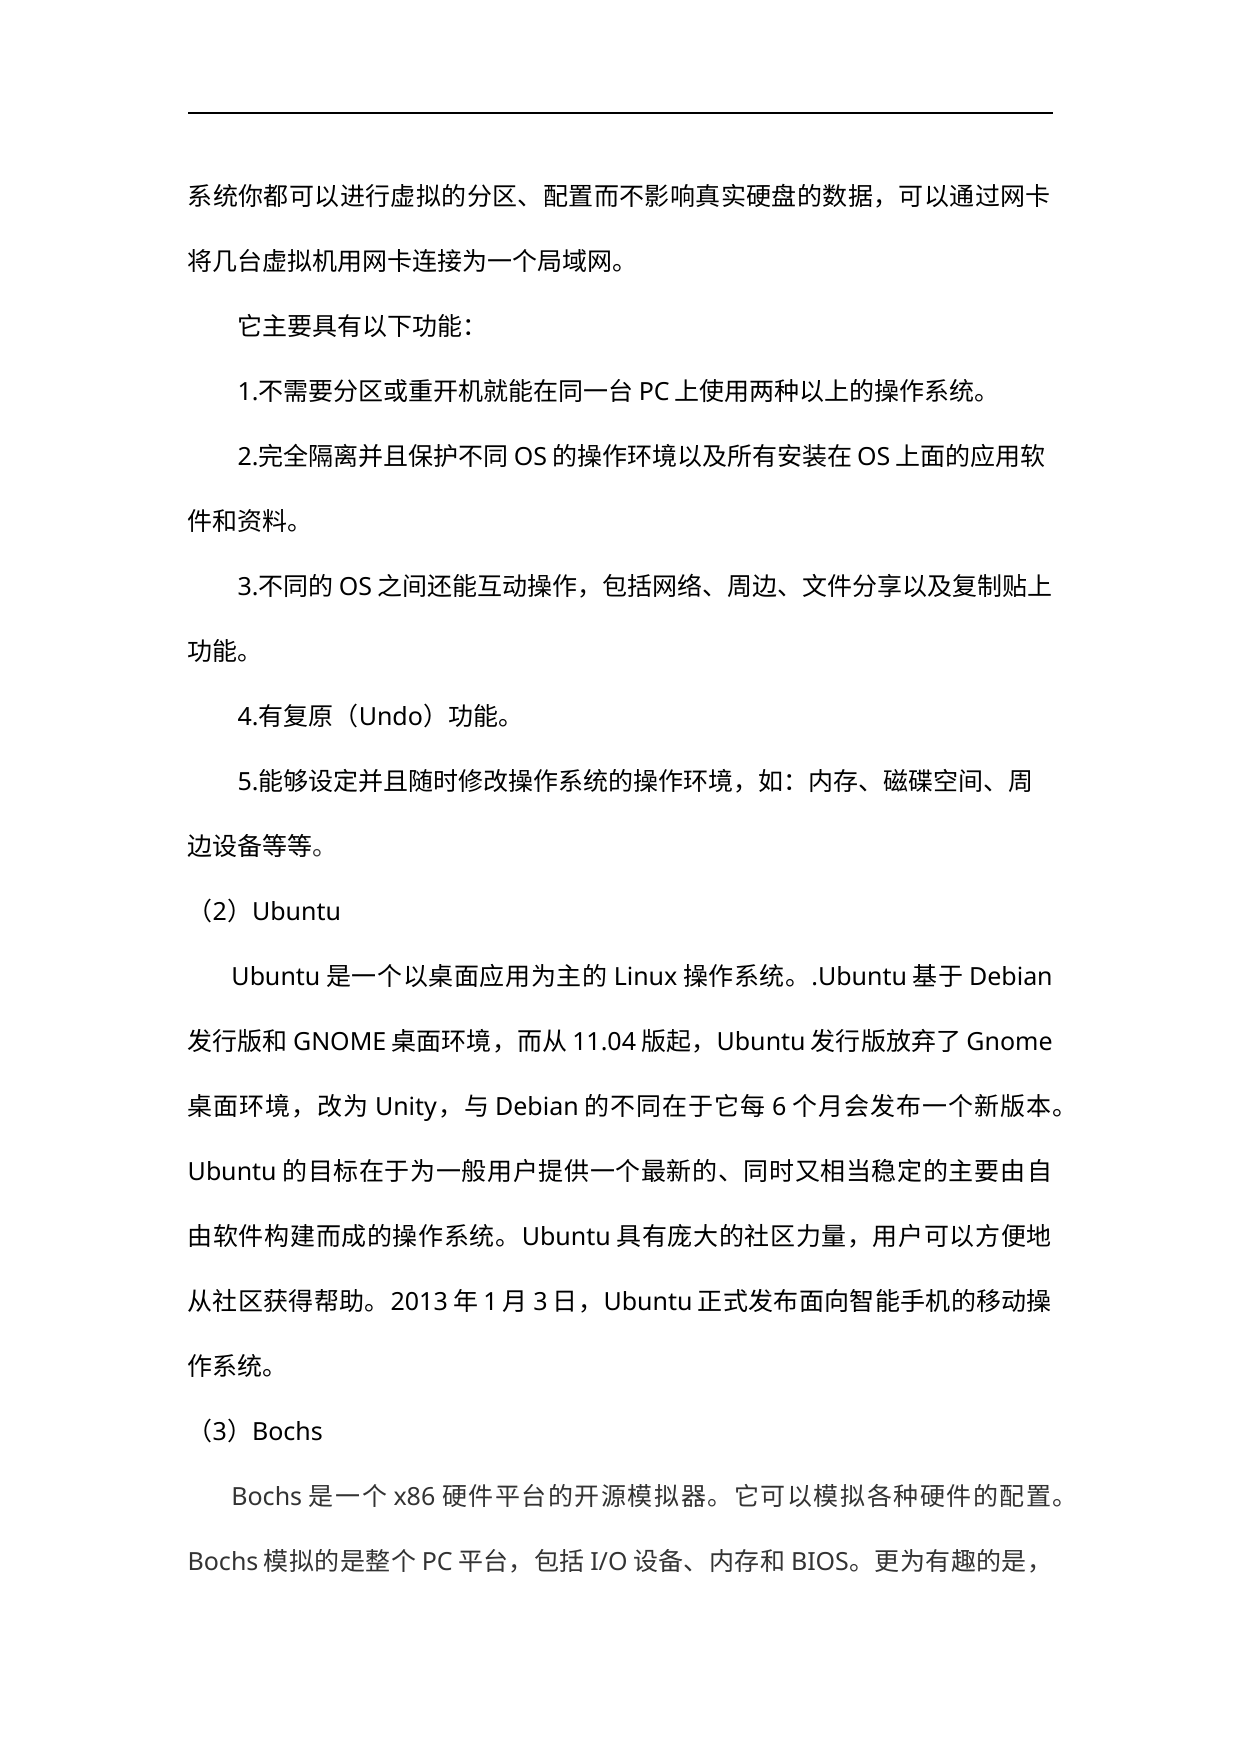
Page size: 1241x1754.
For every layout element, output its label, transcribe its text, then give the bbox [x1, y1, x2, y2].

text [187, 1462, 1053, 1592]
text （2）Ubuntu [187, 877, 1053, 942]
text 5.能够设定并且随时修改操作系统的操作环境，如：内存、磁碟空间、周边设备等等。 [187, 747, 1053, 877]
text 它主要具有以下功能： [187, 292, 1053, 357]
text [187, 162, 1053, 292]
text Ubuntu是一个以桌面应用为主的Linux操作系统。.Ubuntu基于Debian发行版和GNOME桌面环境，而从11.04版起，Ubuntu发行版放弃了Gnome桌面环境，改为Unity，与Debian的不同在于它每6个月会发布一个新版本。Ubuntu的目标在于为一般用户提供一个最新的、同时又相当稳定的主要由自由软件构建而成的操作系统。Ubuntu具有庞大的社区力量，用户可以方便地从社区获得帮助。2013年1月3日，Ubuntu正式发布面向智能手机的移动操作系统。 [187, 942, 1053, 1397]
text 3.不同的OS之间还能互动操作，包括网络、周边、文件分享以及复制贴上功能。 [187, 552, 1053, 682]
text 4.有复原（Undo）功能。 [187, 682, 1053, 747]
text 2.完全隔离并且保护不同OS的操作环境以及所有安装在OS上面的应用软件和资料。 [187, 422, 1053, 552]
text 1.不需要分区或重开机就能在同一台PC上使用两种以上的操作系统。 [187, 357, 1053, 422]
text （3）Bochs [187, 1397, 1053, 1462]
